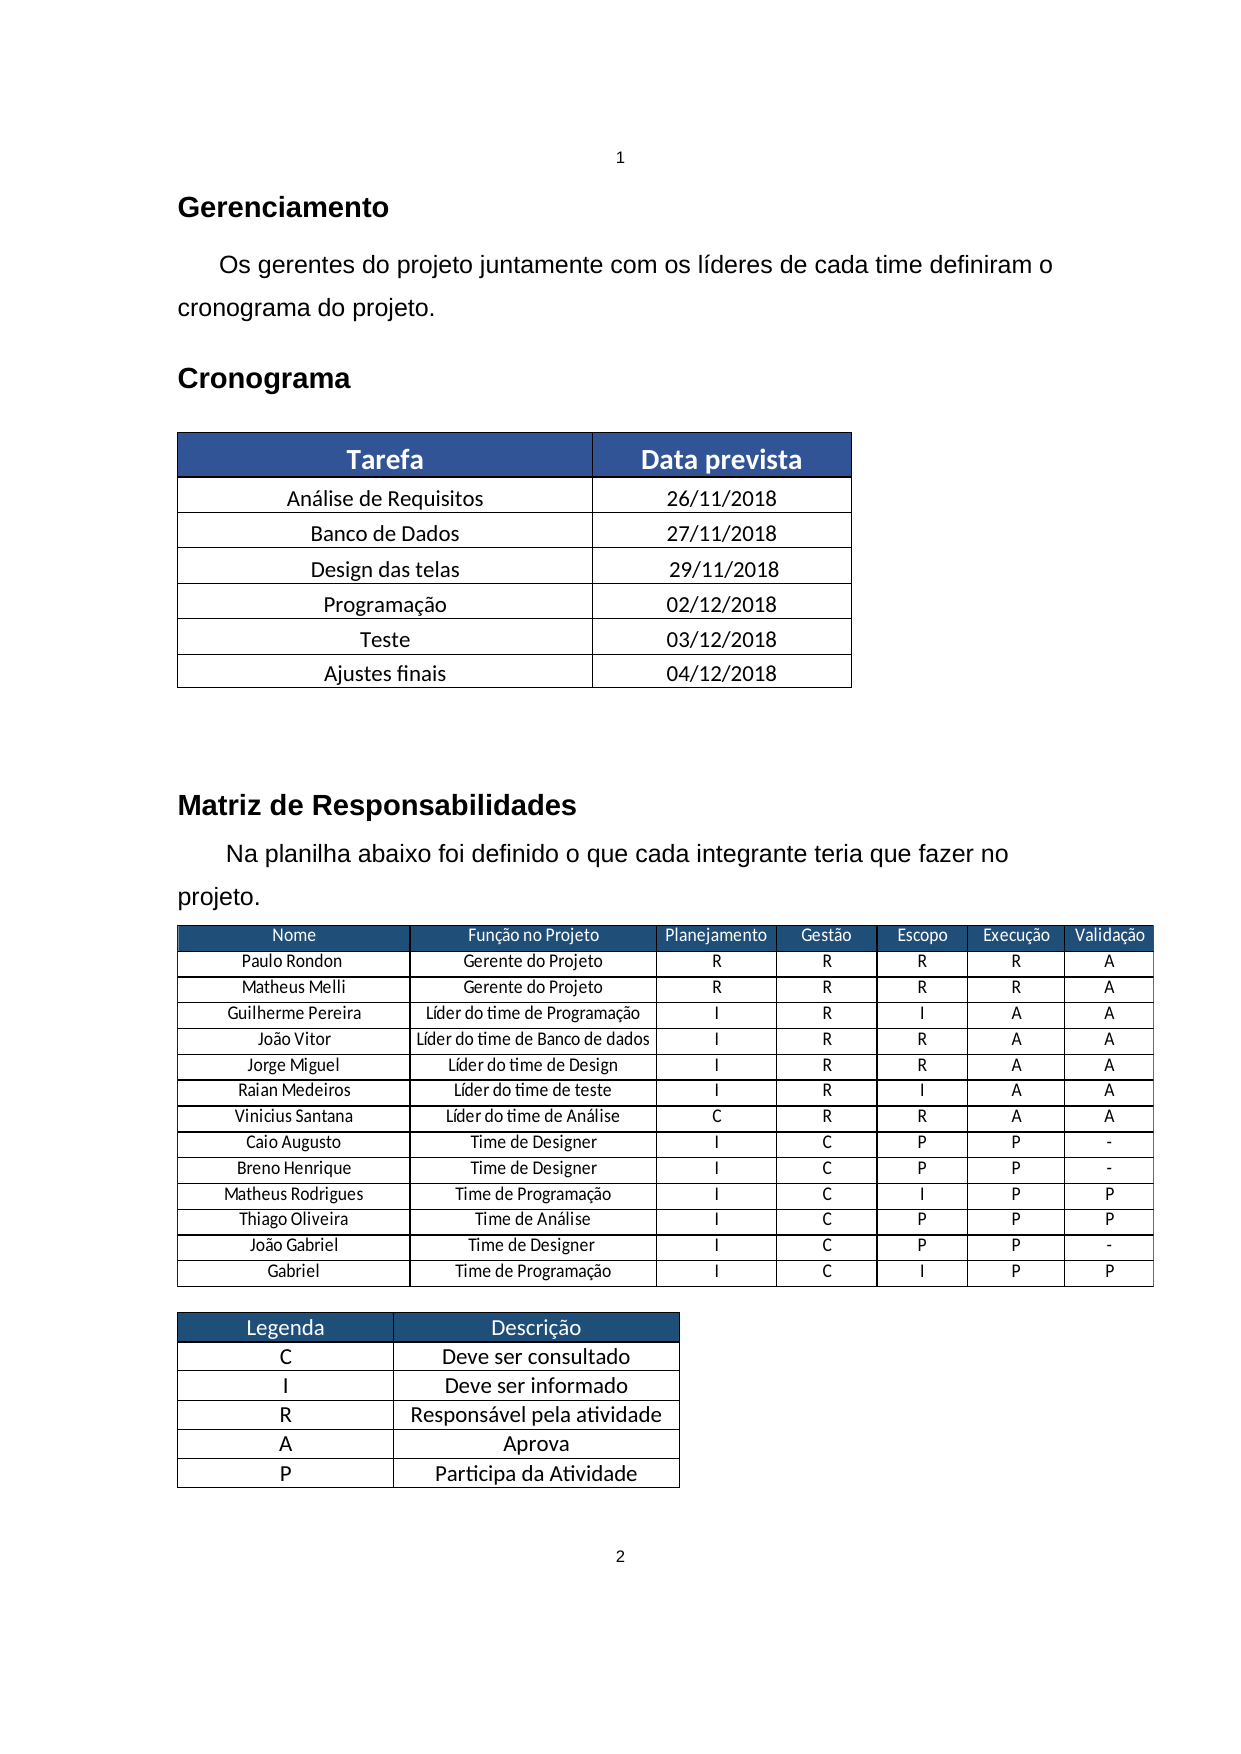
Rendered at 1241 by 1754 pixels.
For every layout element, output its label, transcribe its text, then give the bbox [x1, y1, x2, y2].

table_header Descrição [394, 1313, 679, 1341]
table_cell Participa da Atividade [394, 1459, 679, 1487]
text Matriz de Responsabilidades [177, 788, 1063, 822]
table_cell 03/12/2018 [593, 619, 851, 653]
table_cell P [178, 1459, 393, 1487]
table_cell 26/11/2018 [593, 478, 851, 512]
table_cell A [178, 1430, 393, 1458]
text 2 [177, 1547, 1063, 1566]
table_cell C [178, 1343, 393, 1370]
table_cell 27/11/2018 [593, 513, 851, 547]
table_cell Programação [178, 584, 592, 618]
table_cell I [178, 1371, 393, 1399]
table_cell Deve ser consultado [394, 1343, 679, 1370]
table_cell Ajustes finais [178, 655, 592, 687]
table_cell 29/11/2018 [593, 548, 851, 583]
table_cell Banco de Dados [178, 513, 592, 547]
table_header Tarefa [178, 433, 592, 476]
table_cell 02/12/2018 [593, 584, 851, 618]
table_cell Responsável pela atividade [394, 1401, 679, 1428]
text Na planilha abaixo foi definido o que cada integrante teria que fazer no projeto. [177, 838, 1063, 910]
table_cell 04/12/2018 [593, 655, 851, 687]
table_header Data prevista [593, 433, 851, 476]
text Gerenciamento [177, 190, 1063, 224]
table_cell R [178, 1401, 393, 1428]
table_cell Aprova [394, 1430, 679, 1458]
table_cell Deve ser informado [394, 1371, 679, 1399]
text 1 [177, 148, 1063, 167]
table_header Legenda [178, 1313, 393, 1341]
table_cell Análise de Requisitos [178, 478, 592, 512]
text Cronograma [177, 361, 1063, 394]
text Os gerentes do projeto juntamente com os líderes de cada time definiram o cronograma do projeto. [177, 250, 1063, 322]
table_cell Design das telas [178, 548, 592, 583]
table_cell Teste [178, 619, 592, 653]
